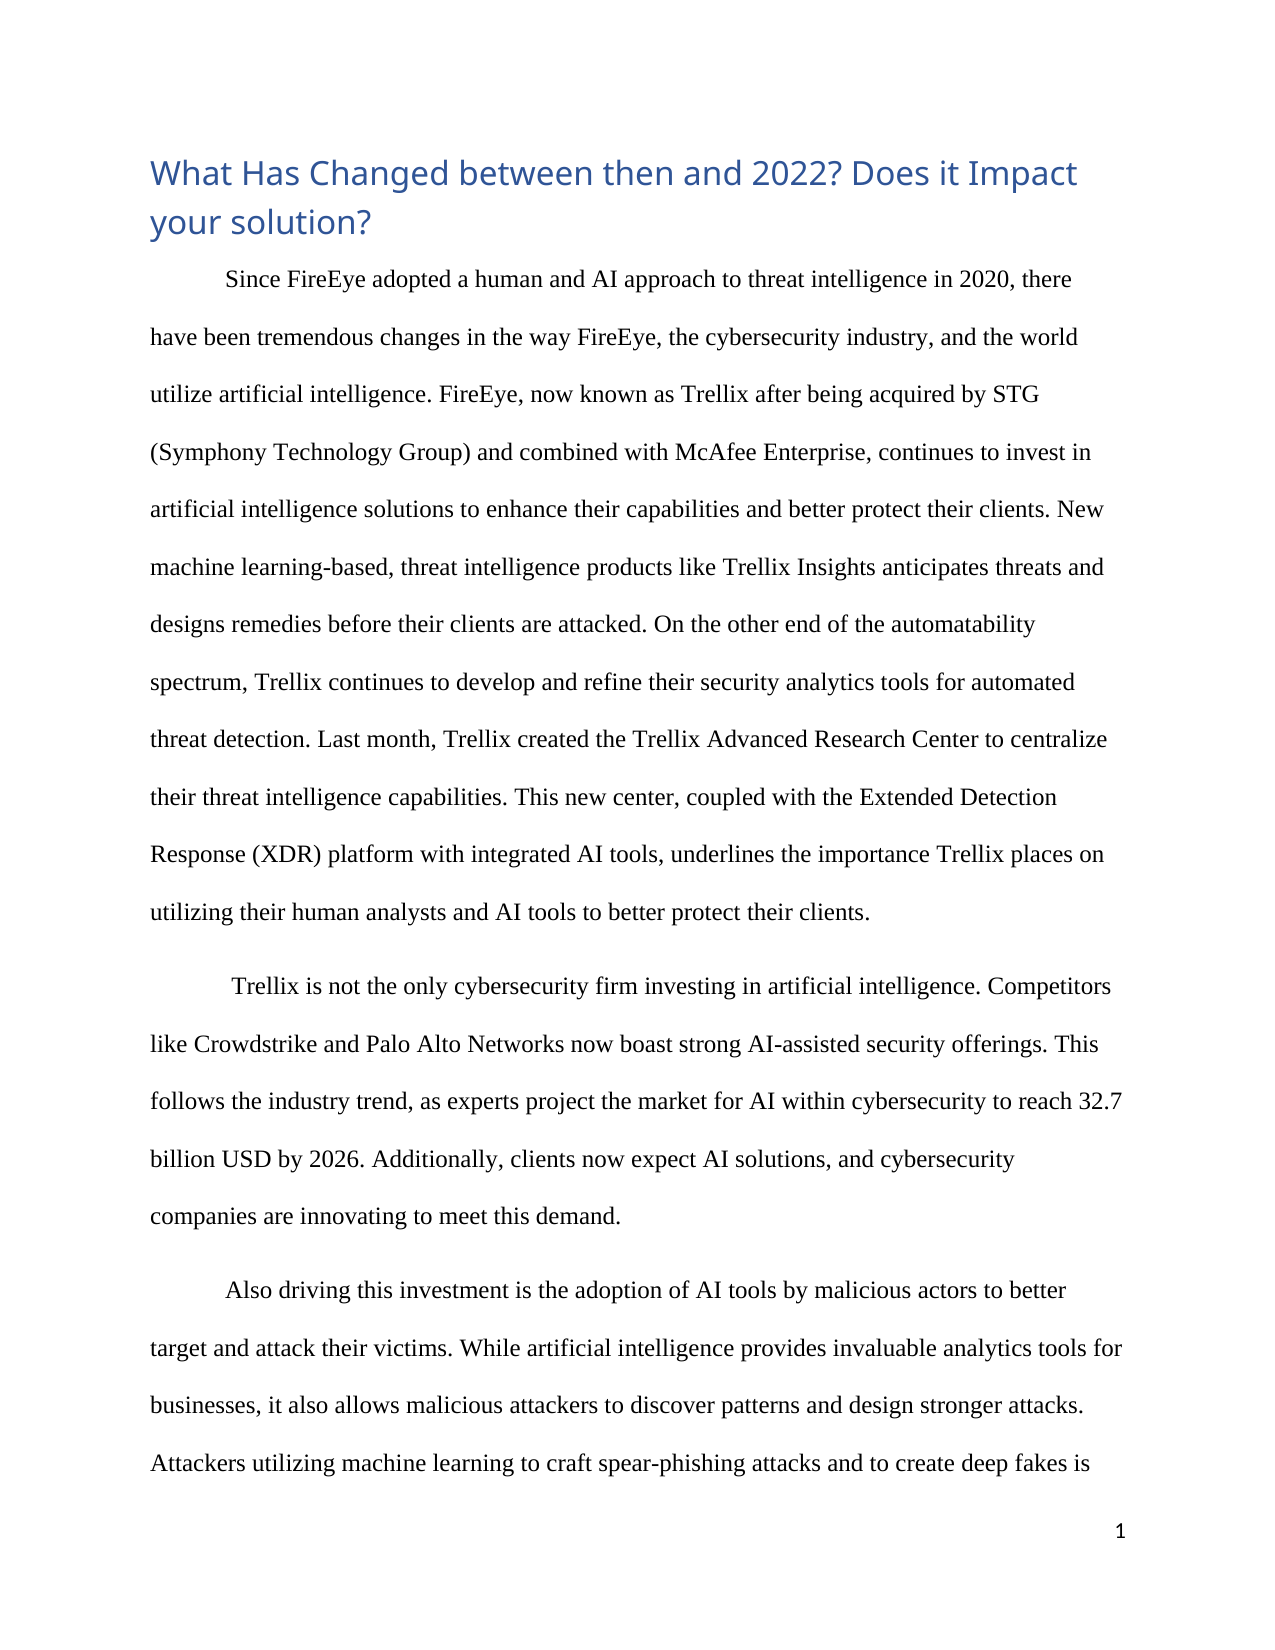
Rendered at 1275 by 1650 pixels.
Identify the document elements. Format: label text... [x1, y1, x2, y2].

text What Has Changed between then and 2022? Does it Impact your solution? [150, 150, 1125, 244]
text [150, 1275, 1125, 1477]
text Trellix is not the only cybersecurity firm investing in artificial intelligence. Competitors like Crowdstrike and Palo Alto Networks now boast strong AI-assisted security offerings. This follows the industry trend, as experts project the market for AI within cybersecurity to reach 32.7 billion USD by 2026. Additionally, clients now expect AI solutions, and cybersecurity companies are innovating to meet this demand. [150, 971, 1125, 1230]
text Since FireEye adopted a human and AI approach to threat intelligence in 2020, there have been tremendous changes in the way FireEye, the cybersecurity industry, and the world utilize artificial intelligence. FireEye, now known as Trellix after being acquired by STG (Symphony Technology Group) and combined with McAfee Enterprise, continues to invest in artificial intelligence solutions to enhance their capabilities and better protect their clients. New machine learning-based, threat intelligence products like Trellix Insights anticipates threats and designs remedies before their clients are attacked. On the other end of the automatability spectrum, Trellix continues to develop and refine their security analytics tools for automated threat detection. Last month, Trellix created the Trellix Advanced Research Center to centralize their threat intelligence capabilities. This new center, coupled with the Extended Detection Response (XDR) platform with integrated AI tools, underlines the importance Trellix places on utilizing their human analysts and AI tools to better protect their clients. [150, 264, 1125, 926]
